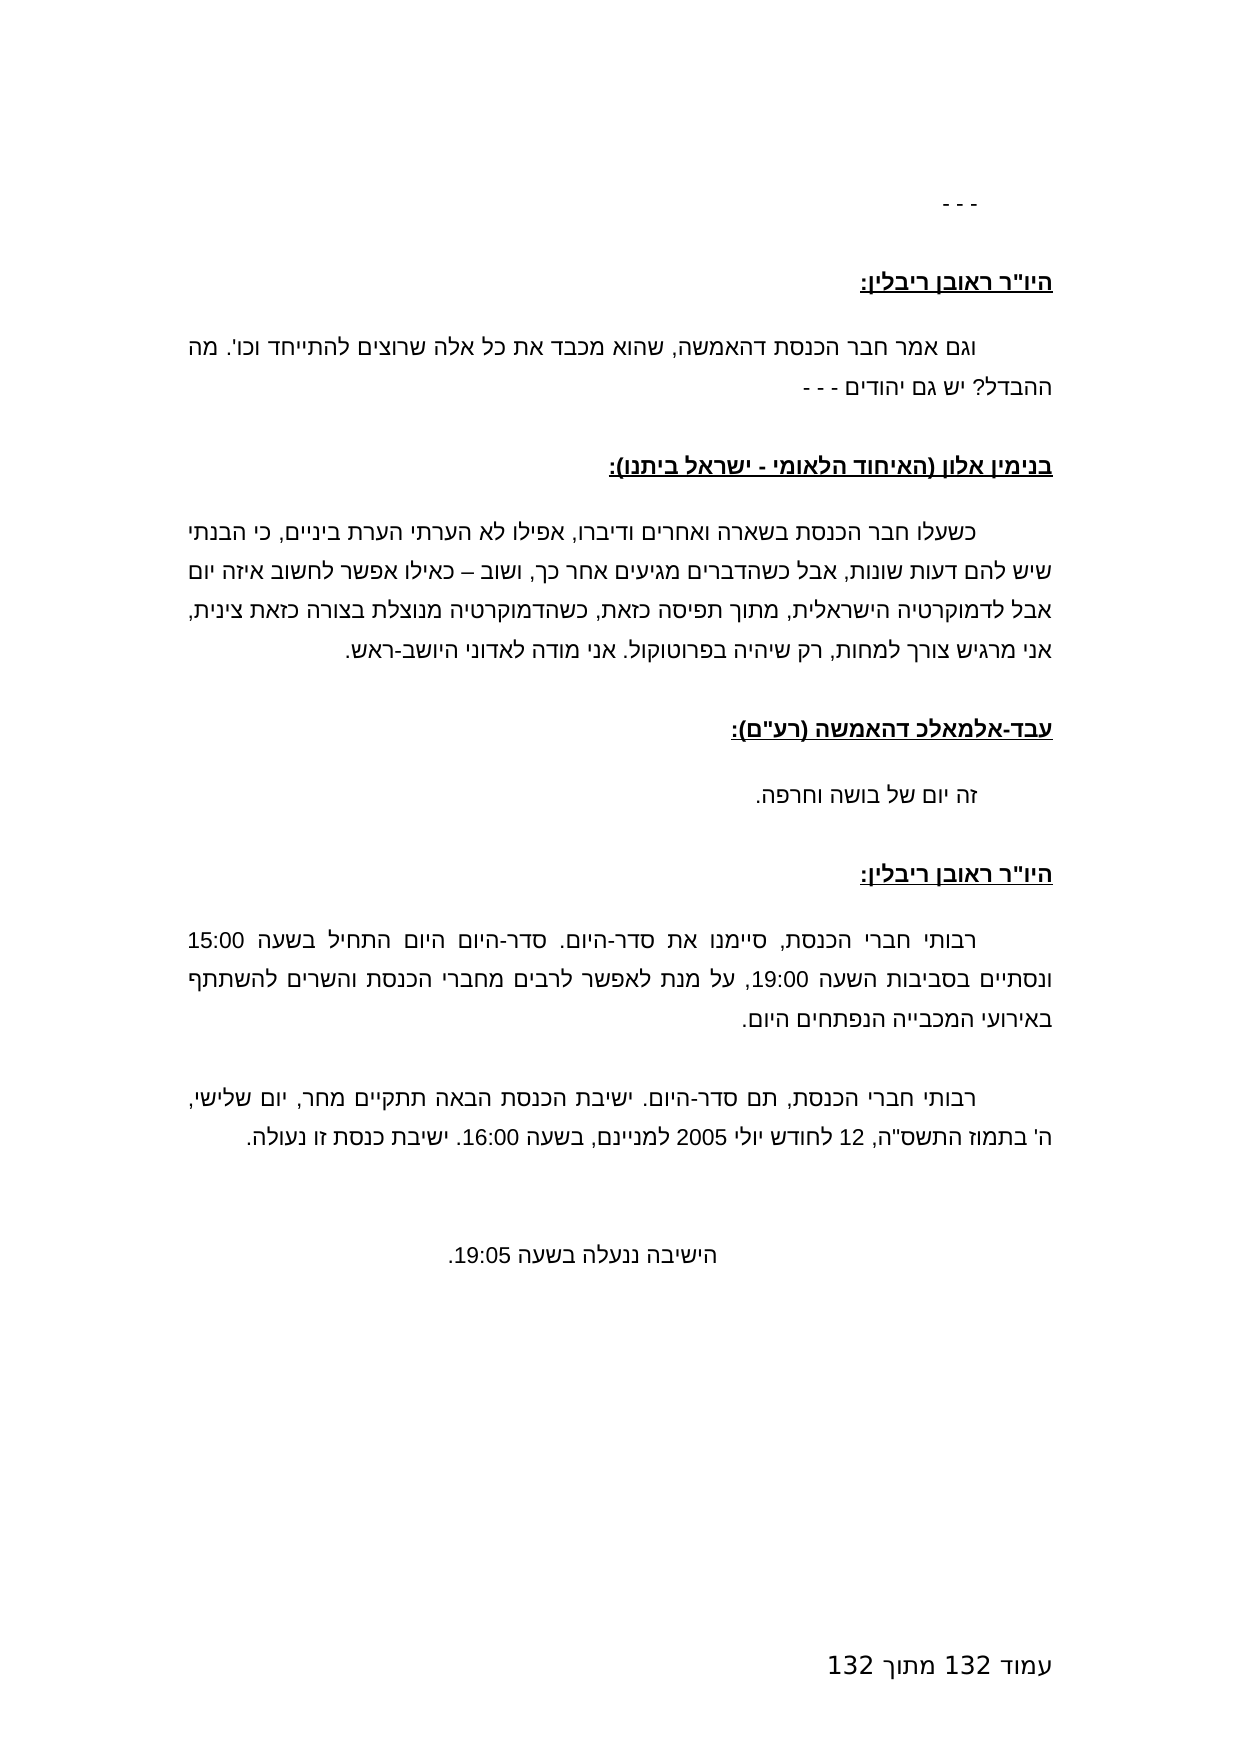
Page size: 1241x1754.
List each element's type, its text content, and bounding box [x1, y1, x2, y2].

text - - - [187, 189, 1053, 216]
text רבותי חברי הכנסת, סיימנו את סדר-היום. סדר-היום היום התחיל בשעה 15:00 ונסתיים בסביבות השעה 19:00, על מנת לאפשר לרבים מחברי הכנסת והשרים להשתתף באירועי המכבייה הנפתחים היום. [187, 927, 1053, 1032]
text עבד-אלמאלכ דהאמשה (רע"ם): [187, 716, 1053, 742]
text היו"ר ראובן ריבלין: [187, 268, 1053, 295]
text וגם אמר חבר הכנסת דהאמשה, שהוא מכבד את כל אלה שרוצים להתייחד וכו'. מה ההבדל? יש גם יהודים - - - [187, 334, 1053, 400]
text היו"ר ראובן ריבלין: [187, 861, 1053, 887]
text רבותי חברי הכנסת, תם סדר-היום. ישיבת הכנסת הבאה תתקיים מחר, יום שלישי, ה' בתמוז התשס"ה, 12 לחודש יולי 2005 למניינם, בשעה 16:00. ישיבת כנסת זו נעולה. [187, 1084, 1053, 1150]
text כשעלו חבר הכנסת בשארה ואחרים ודיברו, אפילו לא הערתי הערת ביניים, כי הבנתי שיש להם דעות שונות, אבל כשהדברים מגיעים אחר כך, ושוב – כאילו אפשר לחשוב איזה יום אבל לדמוקרטיה הישראלית, מתוך תפיסה כזאת, כשהדמוקרטיה מנוצלת בצורה כזאת צינית, אני מרגיש צורך למחות, רק שיהיה בפרוטוקול. אני מודה לאדוני היושב-ראש. [187, 518, 1053, 663]
text הישיבה ננעלה בשעה 19:05. [187, 1242, 1053, 1269]
text זה יום של בושה וחרפה. [187, 782, 1053, 808]
text בנימין אלון (האיחוד הלאומי - ישראל ביתנו): [187, 453, 1053, 479]
